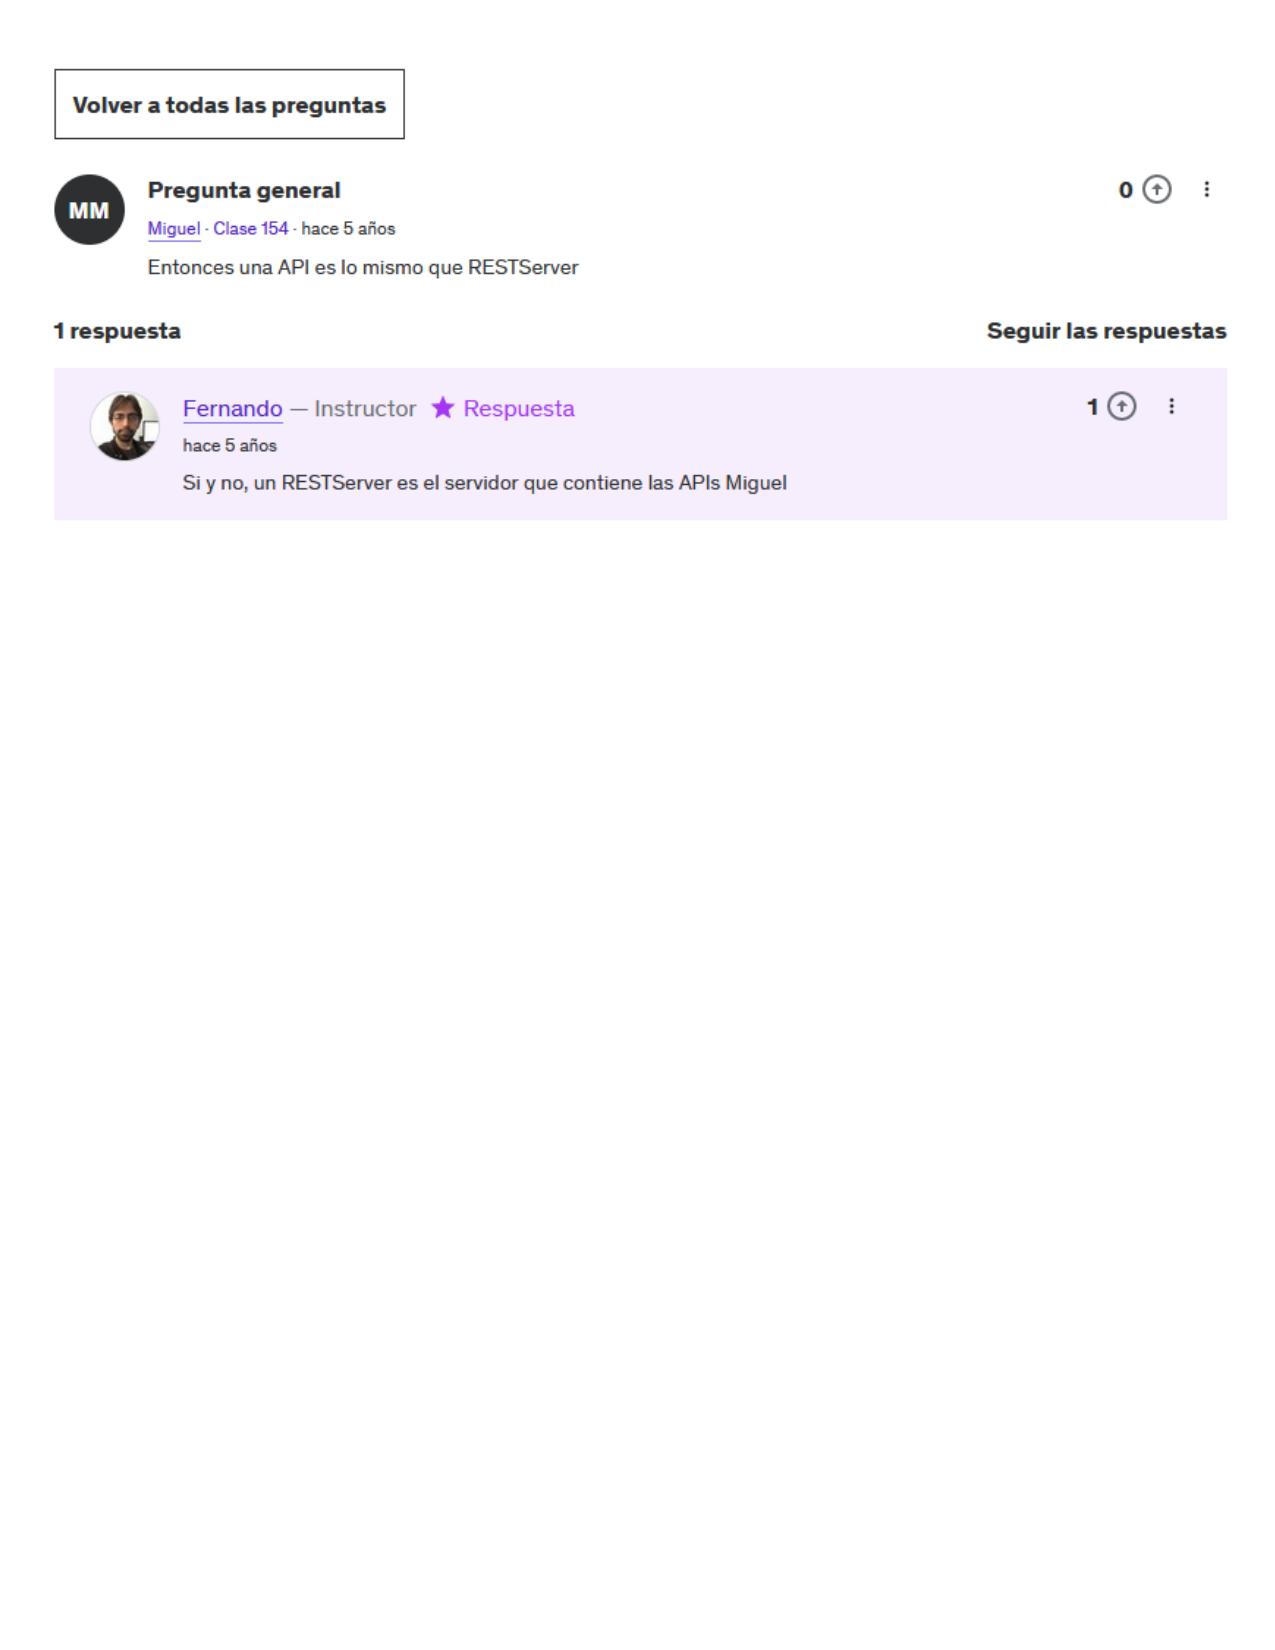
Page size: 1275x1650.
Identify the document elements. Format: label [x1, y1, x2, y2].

picture [18, 56, 1257, 544]
